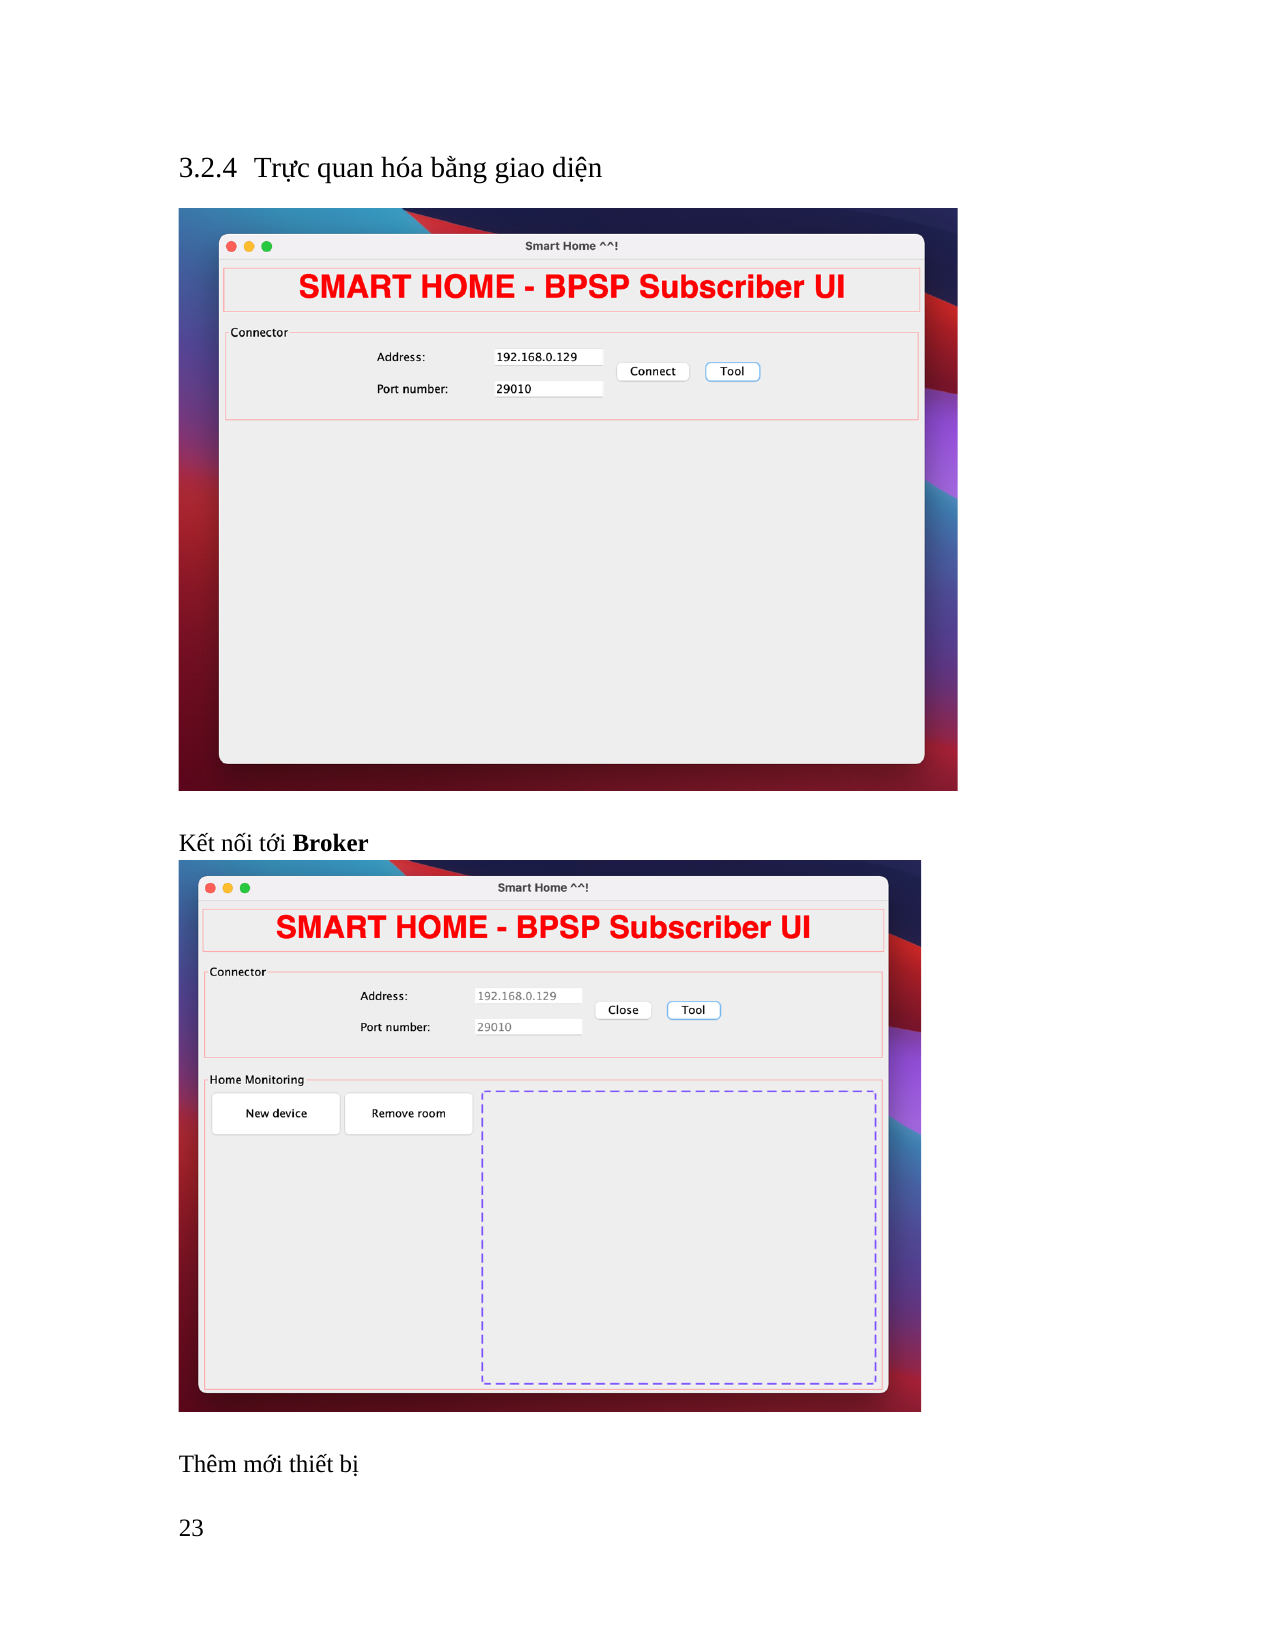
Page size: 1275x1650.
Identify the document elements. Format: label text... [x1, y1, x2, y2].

subtitle Trực quan hóa bằng giao diện [178, 150, 1138, 183]
picture [178, 860, 922, 1412]
text Thêm mới thiết bị [178, 1449, 1138, 1478]
picture [178, 208, 958, 791]
text Kết nối tới Broker [178, 828, 1138, 856]
